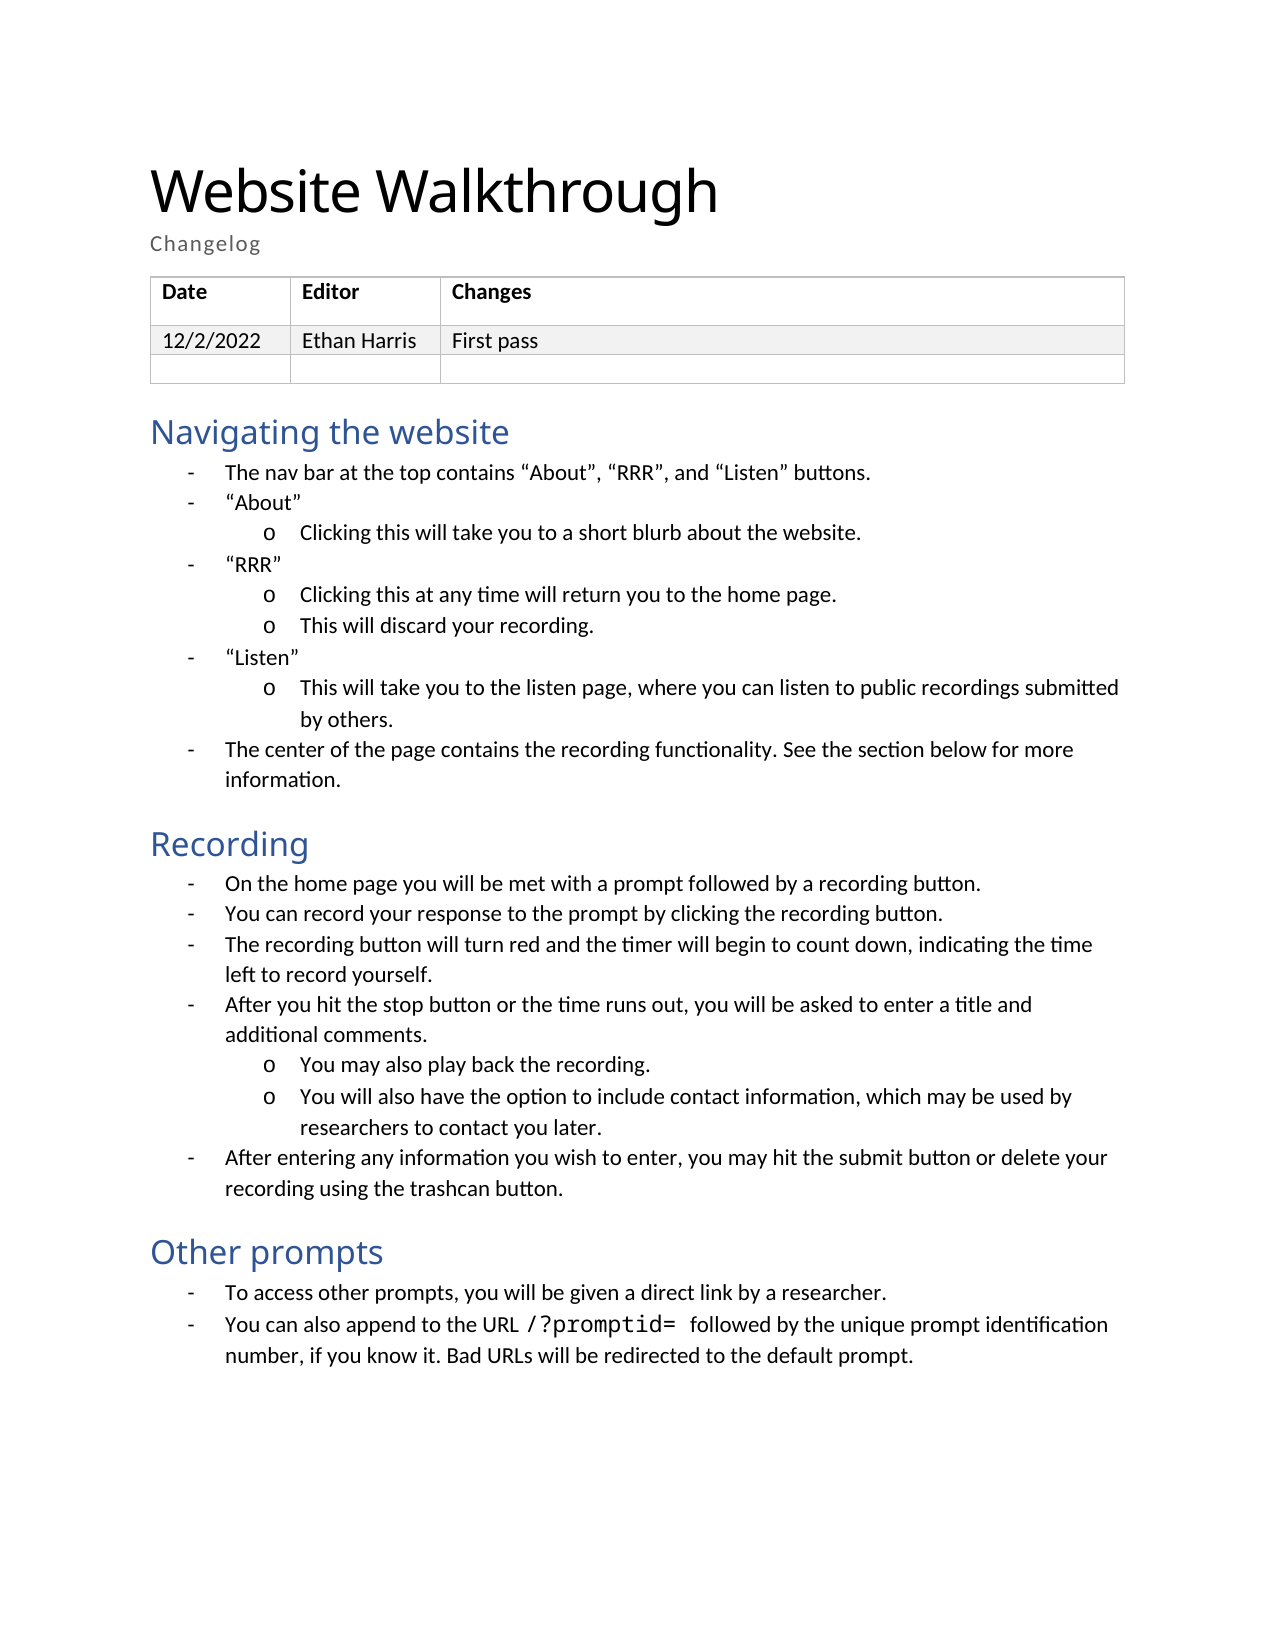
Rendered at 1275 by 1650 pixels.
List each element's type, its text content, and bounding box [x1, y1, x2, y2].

list Clicking this at any time will return you to the home page. [262, 580, 1125, 609]
list You will also have the option to include contact information, which may be used by researchers to contact you later. [262, 1082, 1125, 1141]
table_cell [441, 355, 1124, 383]
subtitle Other prompts [150, 1229, 1125, 1274]
list You can also append to the URL /?promptid= followed by the unique prompt identification number, if you know it. Bad URLs will be redirected to the default prompt. [187, 1308, 1125, 1369]
table_cell Ethan Harris [291, 326, 440, 354]
list The center of the page contains the recording functionality. See the section below for more information. [187, 735, 1125, 793]
table_cell [151, 355, 290, 383]
list The nav bar at the top contains “About”, “RRR”, and “Listen” buttons. [187, 458, 1125, 486]
list You may also play back the recording. [262, 1051, 1125, 1080]
list “Listen” [187, 643, 1125, 671]
list This will discard your recording. [262, 612, 1125, 641]
table_cell [291, 355, 440, 383]
subtitle Changelog [150, 229, 1125, 257]
list To access other prompts, you will be given a direct link by a researcher. [187, 1278, 1125, 1306]
table_header Date [151, 278, 290, 325]
list You can record your response to the prompt by clicking the recording button. [187, 899, 1125, 927]
table_cell First pass [441, 326, 1124, 354]
subtitle Recording [150, 820, 1125, 866]
list On the home page you will be met with a prompt followed by a recording button. [187, 869, 1125, 897]
title Website Walkthrough [150, 150, 1125, 229]
table_cell 12/2/2022 [151, 326, 290, 354]
list Clicking this will take you to a short blurb about the website. [262, 518, 1125, 548]
subtitle Navigating the website [150, 409, 1125, 454]
list “About” [187, 488, 1125, 516]
list This will take you to the listen page, where you can listen to public recordings submitted by others. [262, 673, 1125, 733]
list The recording button will turn red and the timer will begin to count down, indicating the time left to record yourself. [187, 930, 1125, 988]
list After entering any information you wish to enter, you may hit the submit button or delete your recording using the trashcan button. [187, 1143, 1125, 1202]
table_header Editor [291, 278, 440, 325]
list “RRR” [187, 550, 1125, 578]
list After you hit the stop button or the time runs out, you will be asked to enter a title and additional comments. [187, 990, 1125, 1048]
table_header Changes [441, 278, 1124, 325]
